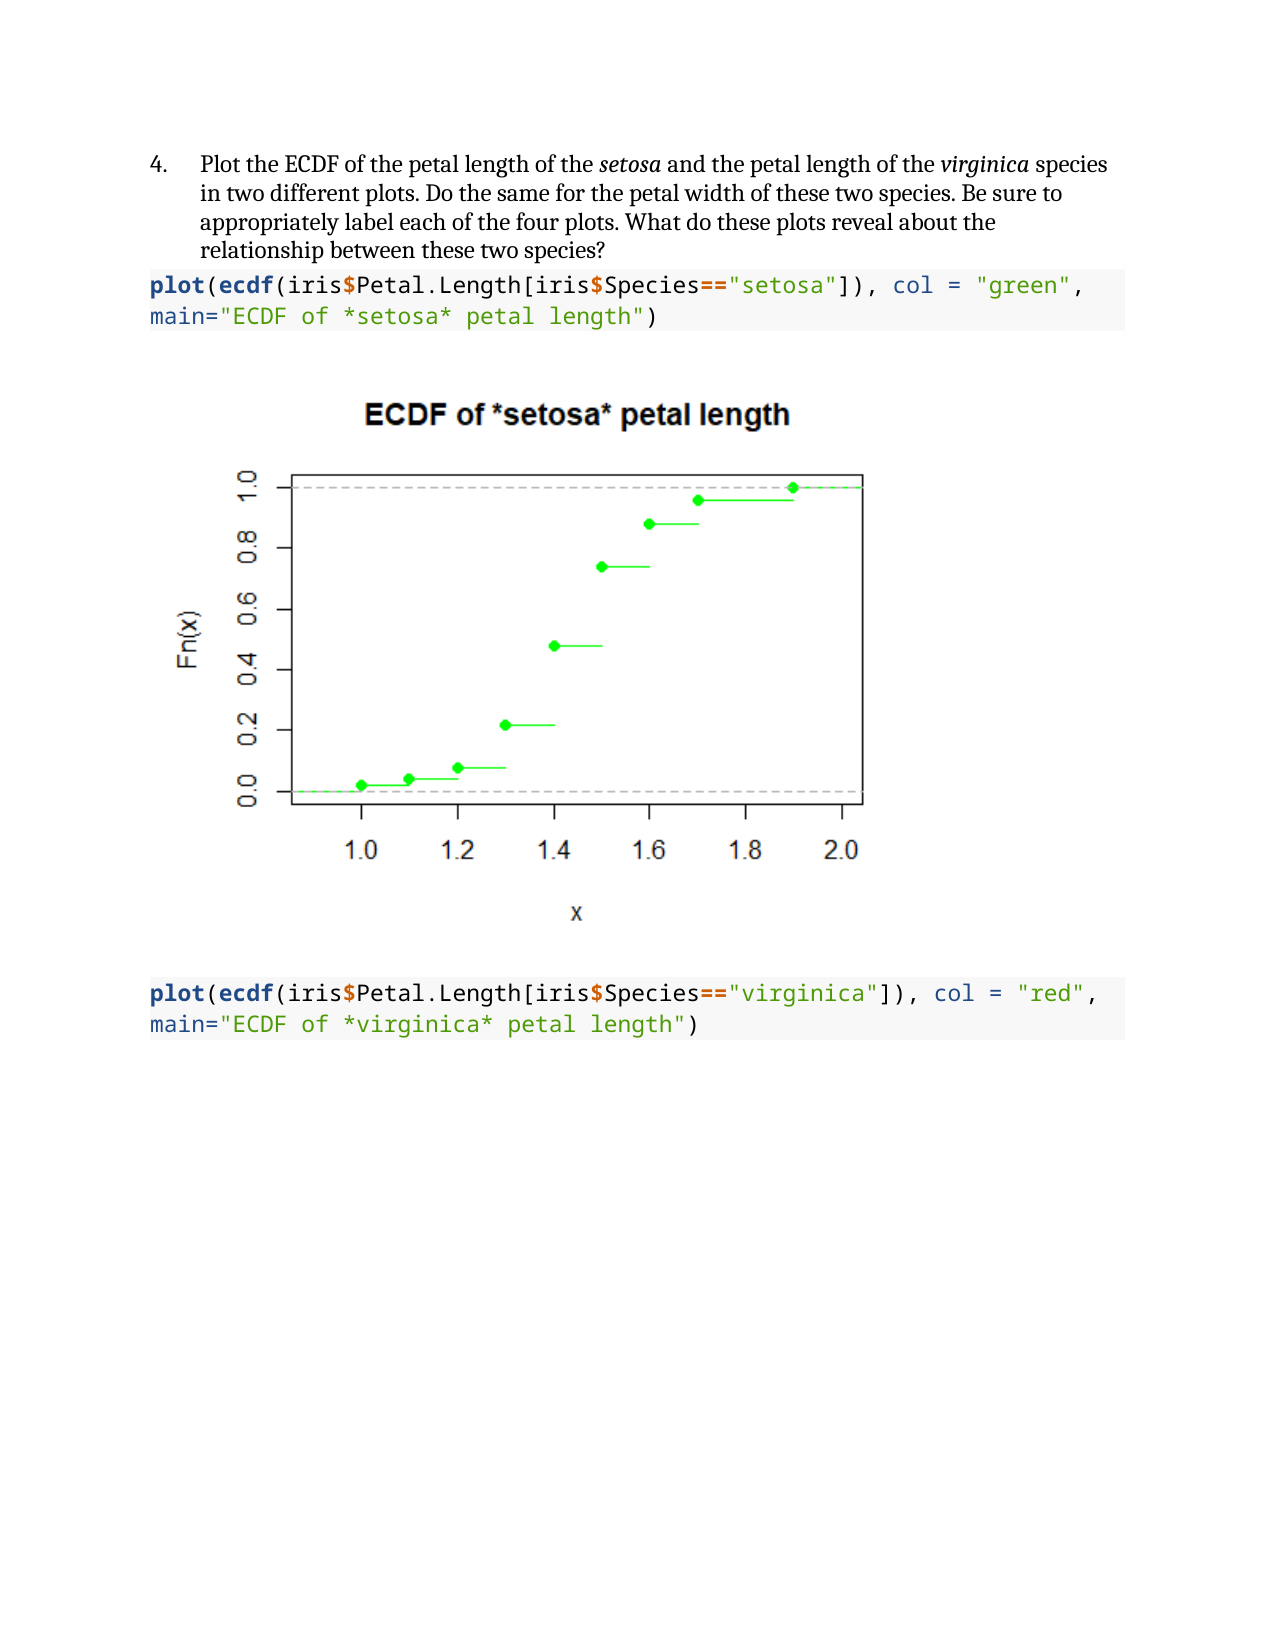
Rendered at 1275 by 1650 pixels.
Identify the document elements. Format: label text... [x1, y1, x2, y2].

picture [168, 352, 927, 959]
text plot(ecdf(iris$Petal.Length[iris$Species=="virginica"]), col = "red", main="ECDF of *virginica* petal length") [150, 977, 1125, 1040]
text plot(ecdf(iris$Petal.Length[iris$Species=="setosa"]), col = "green", main="ECDF of *setosa* petal length") [659, 269, 1125, 331]
list Plot the ECDF of the petal length of the setosa and the petal length of the virginica species in two different plots. Do the same for the petal width of these two species. Be sure to appropriately label each of the four plots. What do these plots reveal about the relationship between these two species? [150, 150, 1125, 265]
